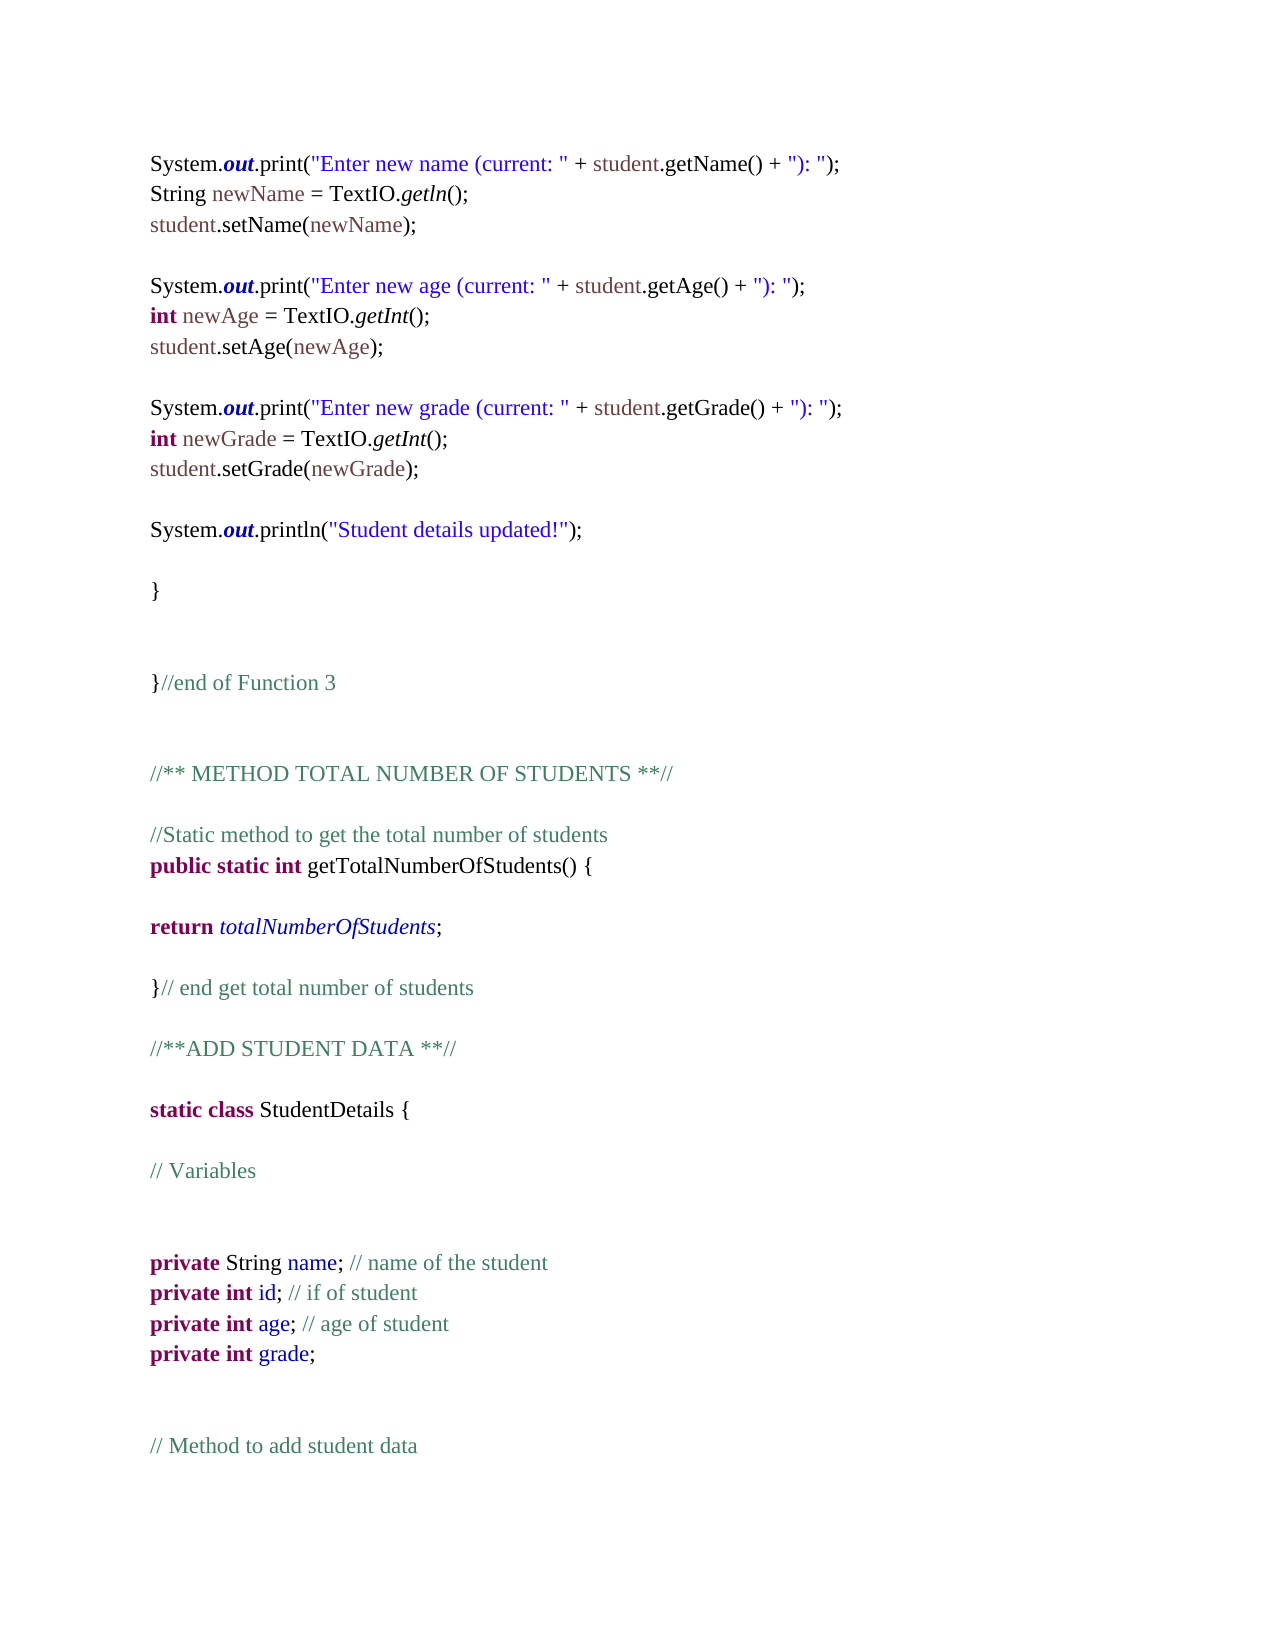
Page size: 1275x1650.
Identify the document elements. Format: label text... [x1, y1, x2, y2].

text System.out.print("Enter new age (current: " + student.getAge() + "): "); [150, 272, 1125, 298]
text static class StudentDetails { [150, 1096, 1125, 1122]
text //** METHOD TOTAL NUMBER OF STUDENTS **// [150, 760, 1125, 787]
text } [150, 577, 1125, 604]
text String newName = TextIO.getln(); [150, 181, 1125, 207]
text System.out.println("Student details updated!"); [150, 516, 1125, 543]
text private String name; // name of the student [150, 1249, 1125, 1275]
text private int age; // age of student [150, 1310, 1125, 1336]
text // Method to add student data [150, 1432, 1125, 1458]
text student.setAge(newAge); [150, 333, 1125, 359]
text //Static method to get the total number of students [150, 821, 1125, 848]
text }// end get total number of students [150, 974, 1125, 1000]
text student.setGrade(newGrade); [150, 455, 1125, 482]
text student.setName(newName); [150, 211, 1125, 237]
text private int id; // if of student [150, 1279, 1125, 1306]
text private int grade; [150, 1340, 1125, 1367]
text }//end of Function 3 [150, 669, 1125, 695]
text System.out.print("Enter new grade (current: " + student.getGrade() + "): "); [150, 394, 1125, 421]
text // Variables [150, 1157, 1125, 1183]
text System.out.print("Enter new name (current: " + student.getName() + "): "); [150, 150, 1125, 176]
text return totalNumberOfStudents; [150, 913, 1125, 939]
text int newAge = TextIO.getInt(); [150, 303, 1125, 329]
text int newGrade = TextIO.getInt(); [150, 425, 1125, 451]
text public static int getTotalNumberOfStudents() { [150, 852, 1125, 878]
text //**ADD STUDENT DATA **// [150, 1035, 1125, 1061]
